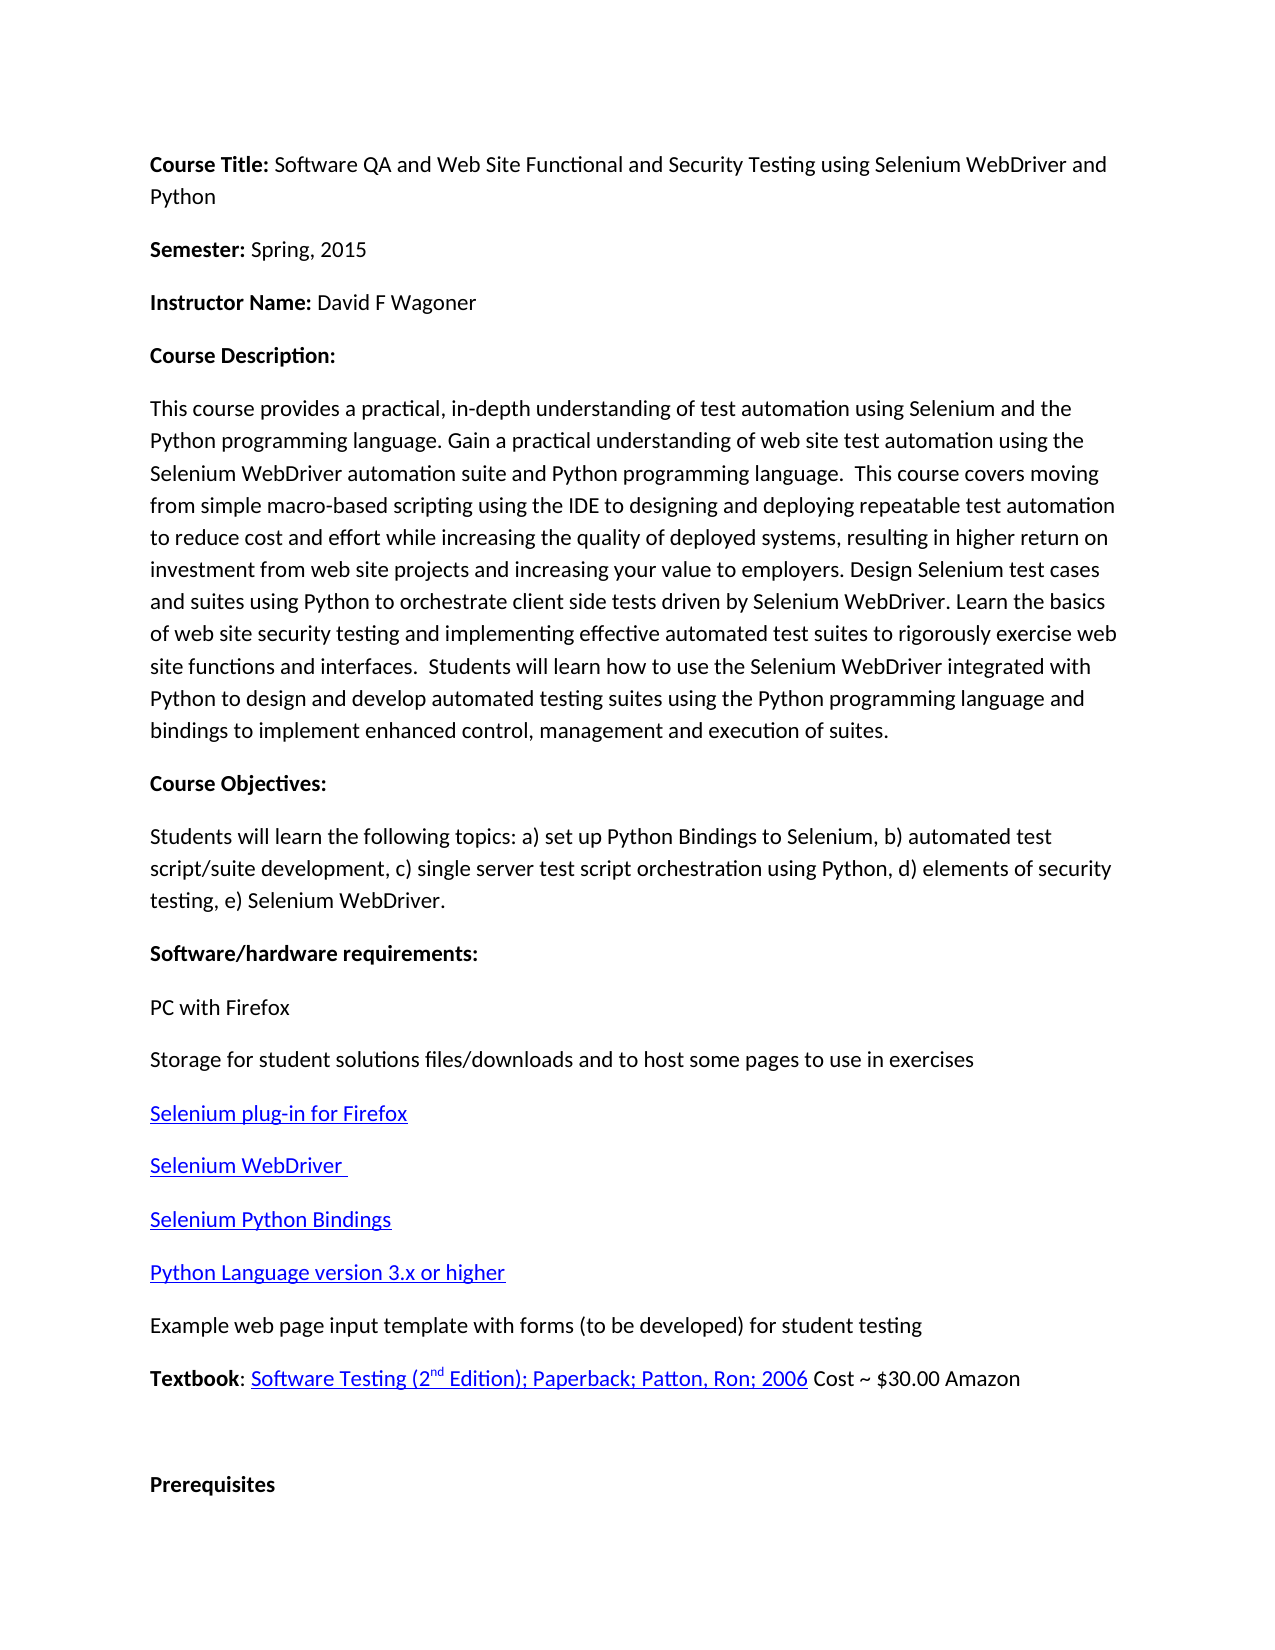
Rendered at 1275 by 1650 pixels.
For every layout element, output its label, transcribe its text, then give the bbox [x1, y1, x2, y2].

text Selenium plug-in for Firefox [150, 1099, 1125, 1127]
text Course Description: [150, 341, 1125, 369]
text This course provides a practical, in-depth understanding of test automation using Selenium and the Python programming language. Gain a practical understanding of web site test automation using the Selenium WebDriver automation suite and Python programming language. This course covers moving from simple macro-based scripting using the IDE to designing and deploying repeatable test automation to reduce cost and effort while increasing the quality of deployed systems, resulting in higher return on investment from web site projects and increasing your value to employers. Design Selenium test cases and suites using Python to orchestrate client side tests driven by Selenium WebDriver. Learn the basics of web site security testing and implementing effective automated test suites to rigorously exercise web site functions and interfaces. Students will learn how to use the Selenium WebDriver integrated with Python to design and develop automated testing suites using the Python programming language and bindings to implement enhanced control, management and execution of suites. [150, 394, 1125, 744]
text Storage for student solutions files/downloads and to host some pages to use in exercises [150, 1046, 1125, 1074]
text Selenium WebDriver [150, 1152, 1125, 1180]
text PC with Firefox [150, 993, 1125, 1021]
text Instructor Name: David F Wagoner [150, 288, 1125, 316]
text Python Language version 3.x or higher [150, 1258, 1125, 1286]
text Semester: Spring, 2015 [150, 235, 1125, 263]
text Selenium Python Bindings [150, 1205, 1125, 1233]
text Course Objectives: [150, 769, 1125, 797]
text Example web page input template with forms (to be developed) for student testing [150, 1311, 1125, 1339]
text Course Title: Software QA and Web Site Functional and Security Testing using Selenium WebDriver and Python [150, 150, 1125, 210]
text Students will learn the following topics: a) set up Python Bindings to Selenium, b) automated test script/suite development, c) single server test script orchestration using Python, d) elements of security testing, e) Selenium WebDriver. [150, 822, 1125, 914]
text Prerequisites [150, 1470, 1125, 1498]
text Textbook: Software Testing (2nd Edition); Paperback; Patton, Ron; 2006 Cost ~ $30.00 Amazon [150, 1364, 1125, 1392]
text Software/hardware requirements: [150, 939, 1125, 968]
